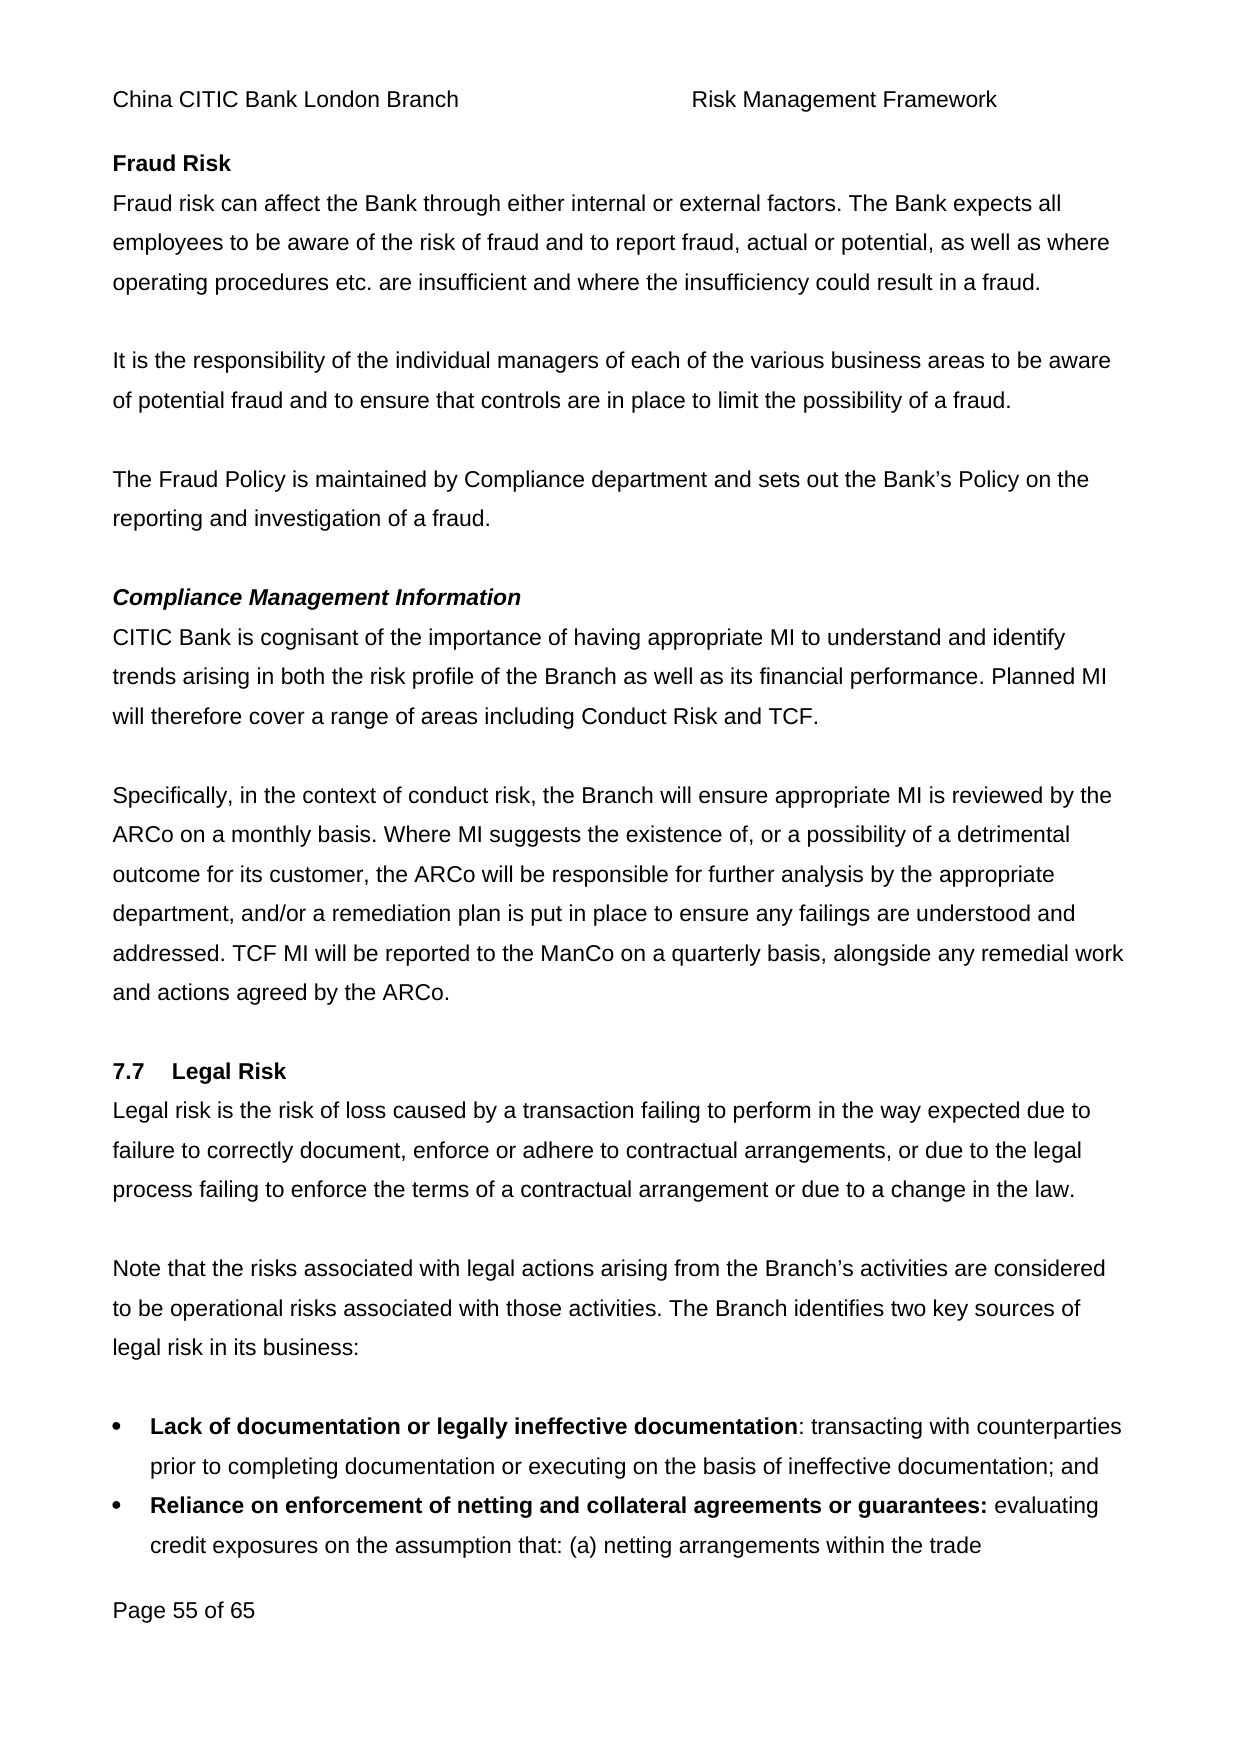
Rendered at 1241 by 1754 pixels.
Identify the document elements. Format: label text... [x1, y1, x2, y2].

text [112, 1492, 1128, 1558]
subtitle Legal Risk [112, 1058, 1128, 1084]
text Fraud risk can affect the Bank through either internal or external factors. The Bank expects all employees to be aware of the risk of fraud and to report fraud, actual or potential, as well as where operating procedures etc. are insufficient and where the insufficiency could result in a fraud. [112, 189, 1128, 295]
list Specifically, in the context of conduct risk, the Branch will ensure appropriate MI is reviewed by the ARCo on a monthly basis. Where MI suggests the existence of, or a possibility of a detrimental outcome for its customer, the ARCo will be responsible for further analysis by the appropriate department, and/or a remediation plan is put in place to ensure any failings are understood and addressed. TCF MI will be reported to the ManCo on a quarterly basis, alongside any remedial work and actions agreed by the ARCo. [112, 782, 1128, 1005]
text CITIC Bank is cognisant of the importance of having appropriate MI to understand and identify trends arising in both the risk profile of the Branch as well as its financial performance. Planned MI will therefore cover a range of areas including Conduct Risk and TCF. [112, 624, 1128, 729]
text Lack of documentation or legally ineffective documentation: transacting with counterparties prior to completing documentation or executing on the basis of ineffective documentation; and [112, 1413, 1128, 1479]
text It is the responsibility of the individual managers of each of the various business areas to be aware of potential fraud and to ensure that controls are in place to limit the possibility of a fraud. [112, 347, 1128, 413]
text Note that the risks associated with legal actions arising from the Branch’s activities are considered to be operational risks associated with those activities. The Branch identifies two key sources of legal risk in its business: [112, 1255, 1128, 1361]
text Compliance Management Information [112, 584, 1128, 611]
list The Fraud Policy is maintained by Compliance department and sets out the Bank’s Policy on the reporting and investigation of a fraud. [112, 466, 1128, 532]
list Fraud Risk [112, 150, 1128, 176]
text Legal risk is the risk of loss caused by a transaction failing to perform in the way expected due to failure to correctly document, enforce or adhere to contractual arrangements, or due to the legal process failing to enforce the terms of a contractual arrangement or due to a change in the law. [112, 1097, 1128, 1203]
